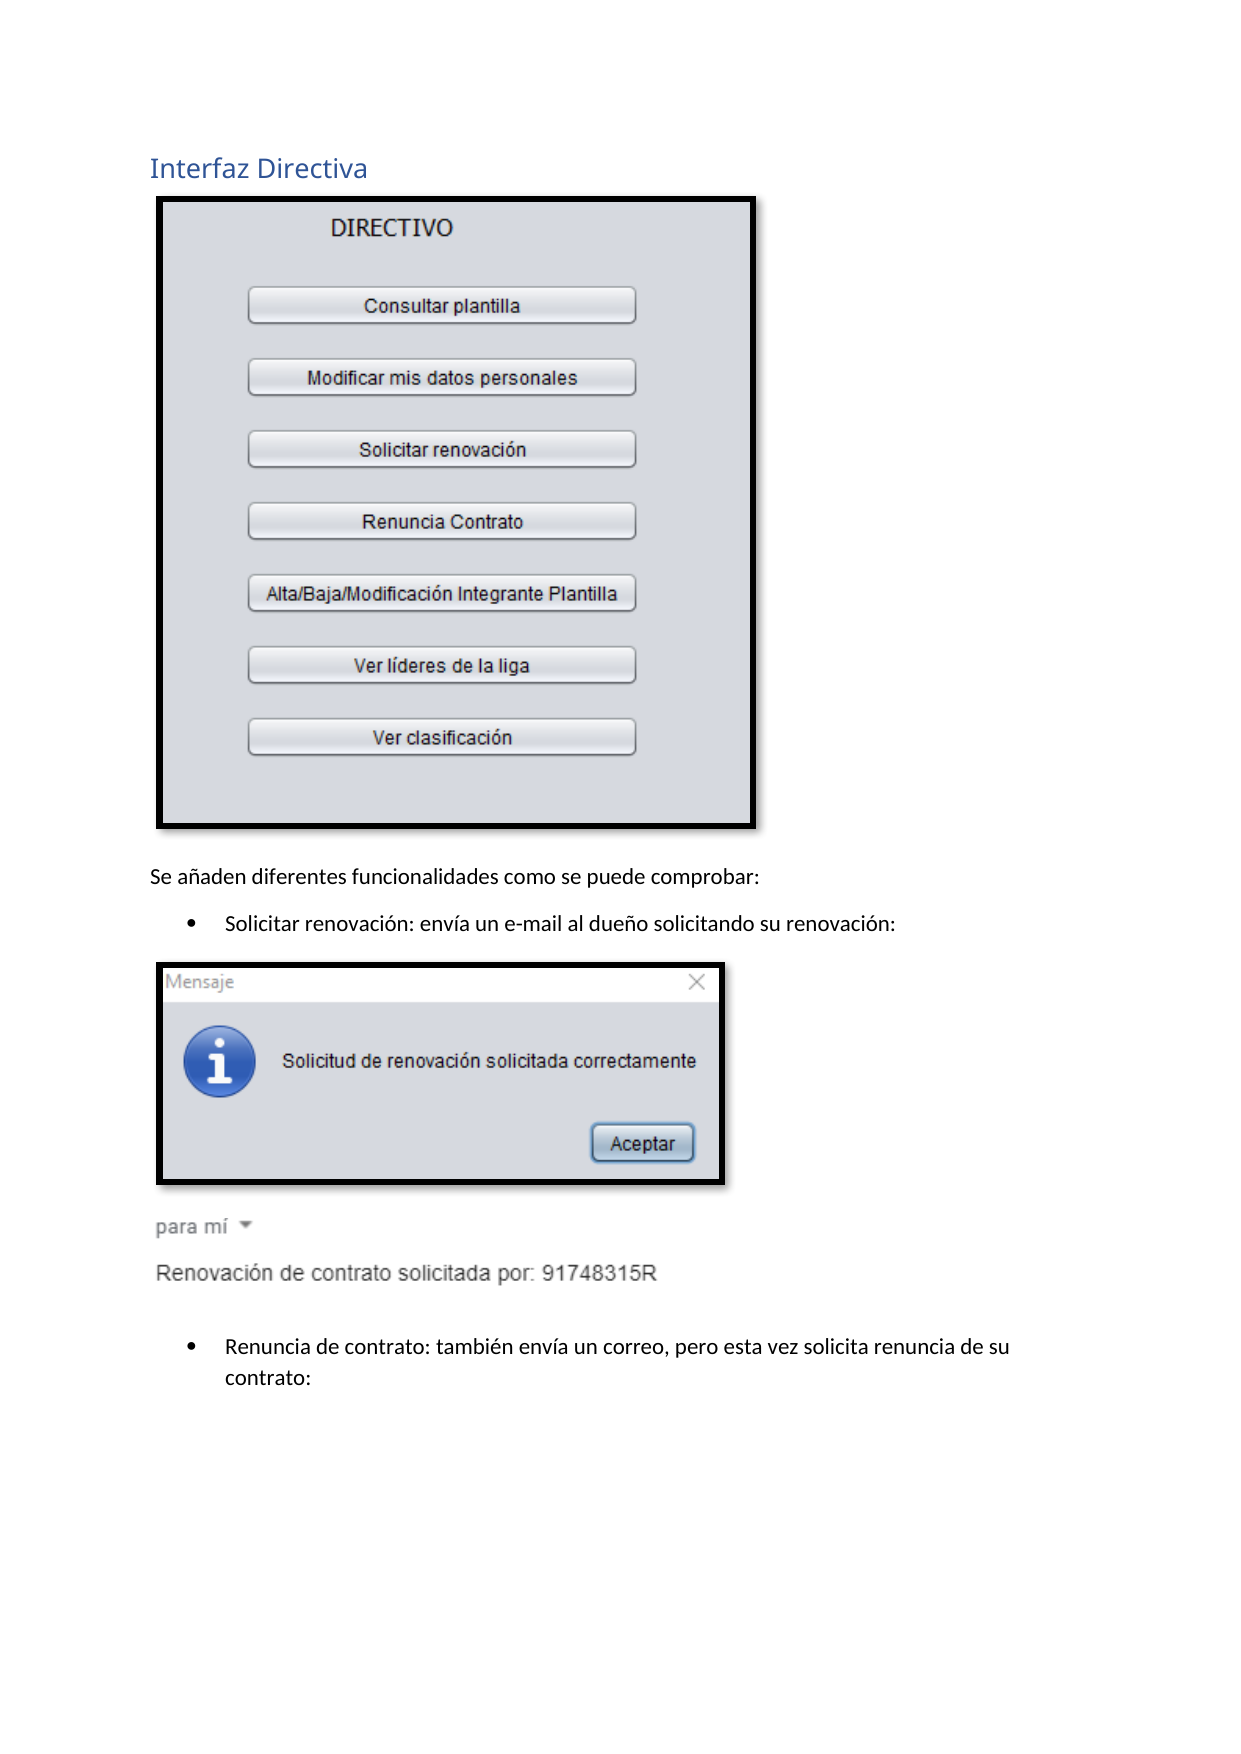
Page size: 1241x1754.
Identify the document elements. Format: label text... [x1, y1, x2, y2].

picture [150, 1218, 722, 1314]
subtitle Interfaz Directiva [150, 150, 1090, 187]
list Renuncia de contrato: también envía un correo, pero esta vez solicita renuncia de su contrato: [187, 1332, 1090, 1391]
picture [163, 202, 750, 823]
picture [163, 968, 719, 1179]
text Se añaden diferentes funcionalidades como se puede comprobar: [150, 862, 1090, 890]
list Solicitar renovación: envía un e-mail al dueño solicitando su renovación: [187, 909, 1090, 937]
